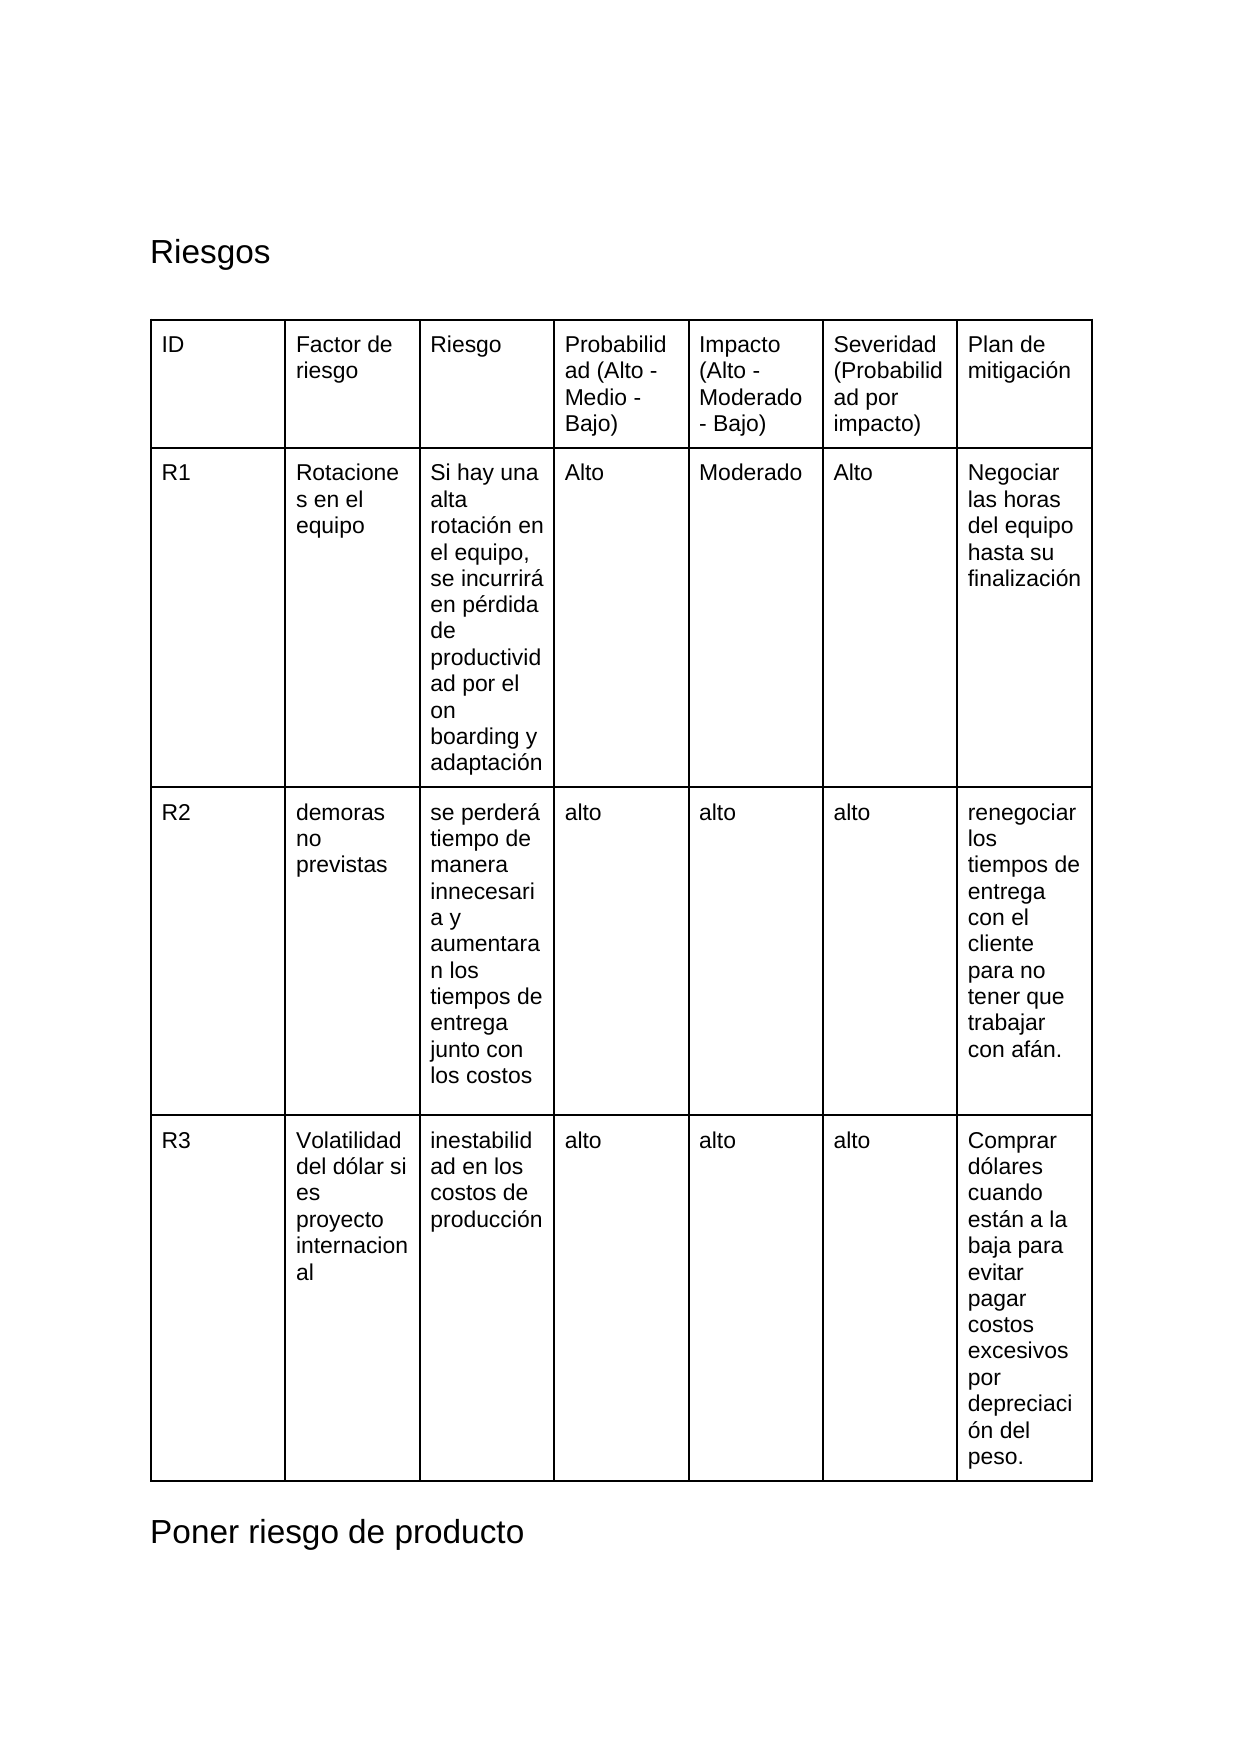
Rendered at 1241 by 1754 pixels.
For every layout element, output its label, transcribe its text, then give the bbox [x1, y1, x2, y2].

table_cell Moderado [690, 449, 822, 786]
subtitle Riesgos [150, 232, 1090, 270]
table_cell R3 [152, 1116, 284, 1480]
table_cell R1 [152, 449, 284, 786]
table_cell alto [555, 788, 688, 1114]
table_header Plan de mitigación [958, 321, 1091, 447]
table_cell alto [690, 1116, 822, 1480]
table_header Severidad (Probabilidad por impacto) [824, 321, 956, 447]
table_cell inestabilidad en los costos de producción [421, 1116, 553, 1480]
table_cell Si hay una alta rotación en el equipo, se incurrirá en pérdida de productividad por el on boarding y adaptación [421, 449, 553, 786]
table_header ID [152, 321, 284, 447]
table_header Riesgo [421, 321, 553, 447]
table_cell Comprar dólares cuando están a la baja para evitar pagar costos excesivos por depreciación del peso. [958, 1116, 1091, 1480]
text Poner riesgo de producto [150, 1512, 1090, 1550]
table_cell Volatilidad del dólar si es proyecto internacional [286, 1116, 419, 1480]
table_cell Negociar las horas del equipo hasta su finalización [958, 449, 1091, 786]
table_header Factor de riesgo [286, 321, 419, 447]
table_header Probabilidad (Alto - Medio - Bajo) [555, 321, 688, 447]
table_header Impacto (Alto - Moderado - Bajo) [690, 321, 822, 447]
table_cell Rotaciones en el equipo [286, 449, 419, 786]
table_cell renegociar los tiempos de entrega con el cliente para no tener que trabajar con afán. [958, 788, 1091, 1114]
table_cell alto [555, 1116, 688, 1480]
table_cell demoras no previstas [286, 788, 419, 1114]
table_cell Alto [555, 449, 688, 786]
table_cell alto [824, 1116, 956, 1480]
table_cell se perderá tiempo de manera innecesaria y aumentaran los tiempos de entrega junto con los costos [421, 788, 553, 1114]
table_cell alto [824, 788, 956, 1114]
table_cell R2 [152, 788, 284, 1114]
table_cell Alto [824, 449, 956, 786]
table_cell alto [690, 788, 822, 1114]
